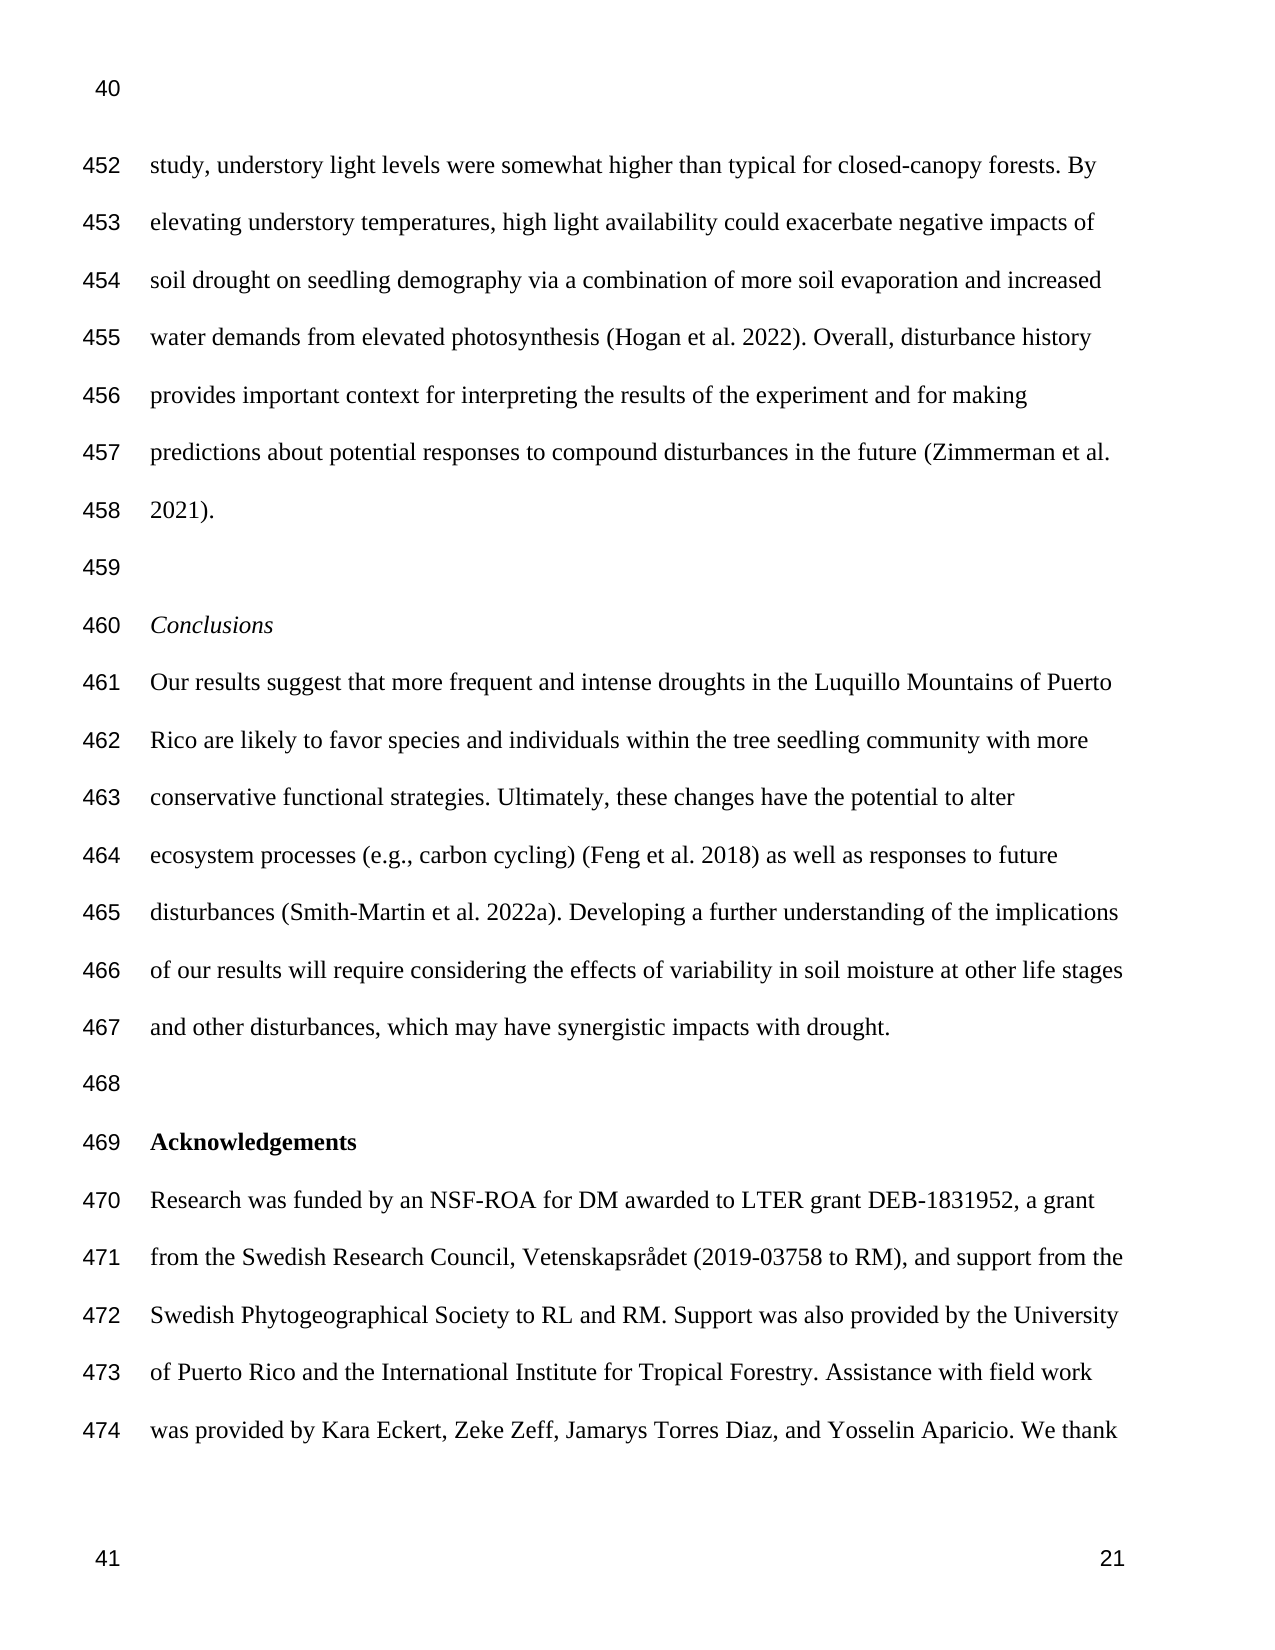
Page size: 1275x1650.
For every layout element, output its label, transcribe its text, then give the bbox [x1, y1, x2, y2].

text Conclusions [150, 552, 1125, 639]
text Our results suggest that more frequent and intense droughts in the Luquillo Mountains of Puerto Rico are likely to favor species and individuals within the tree seedling community with more conservative functional strategies. Ultimately, these changes have the potential to alter ecosystem processes (e.g., carbon cycling) (Feng et al. 2018) as well as responses to future disturbances (Smith-Martin et al. 2022a). Developing a further understanding of the implications of our results will require considering the effects of variability in soil moisture at other life stages and other disturbances, which may have synergistic impacts with drought. [150, 667, 1125, 1041]
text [150, 150, 1125, 524]
text Acknowledgements [150, 1127, 1125, 1156]
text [150, 1185, 1125, 1444]
